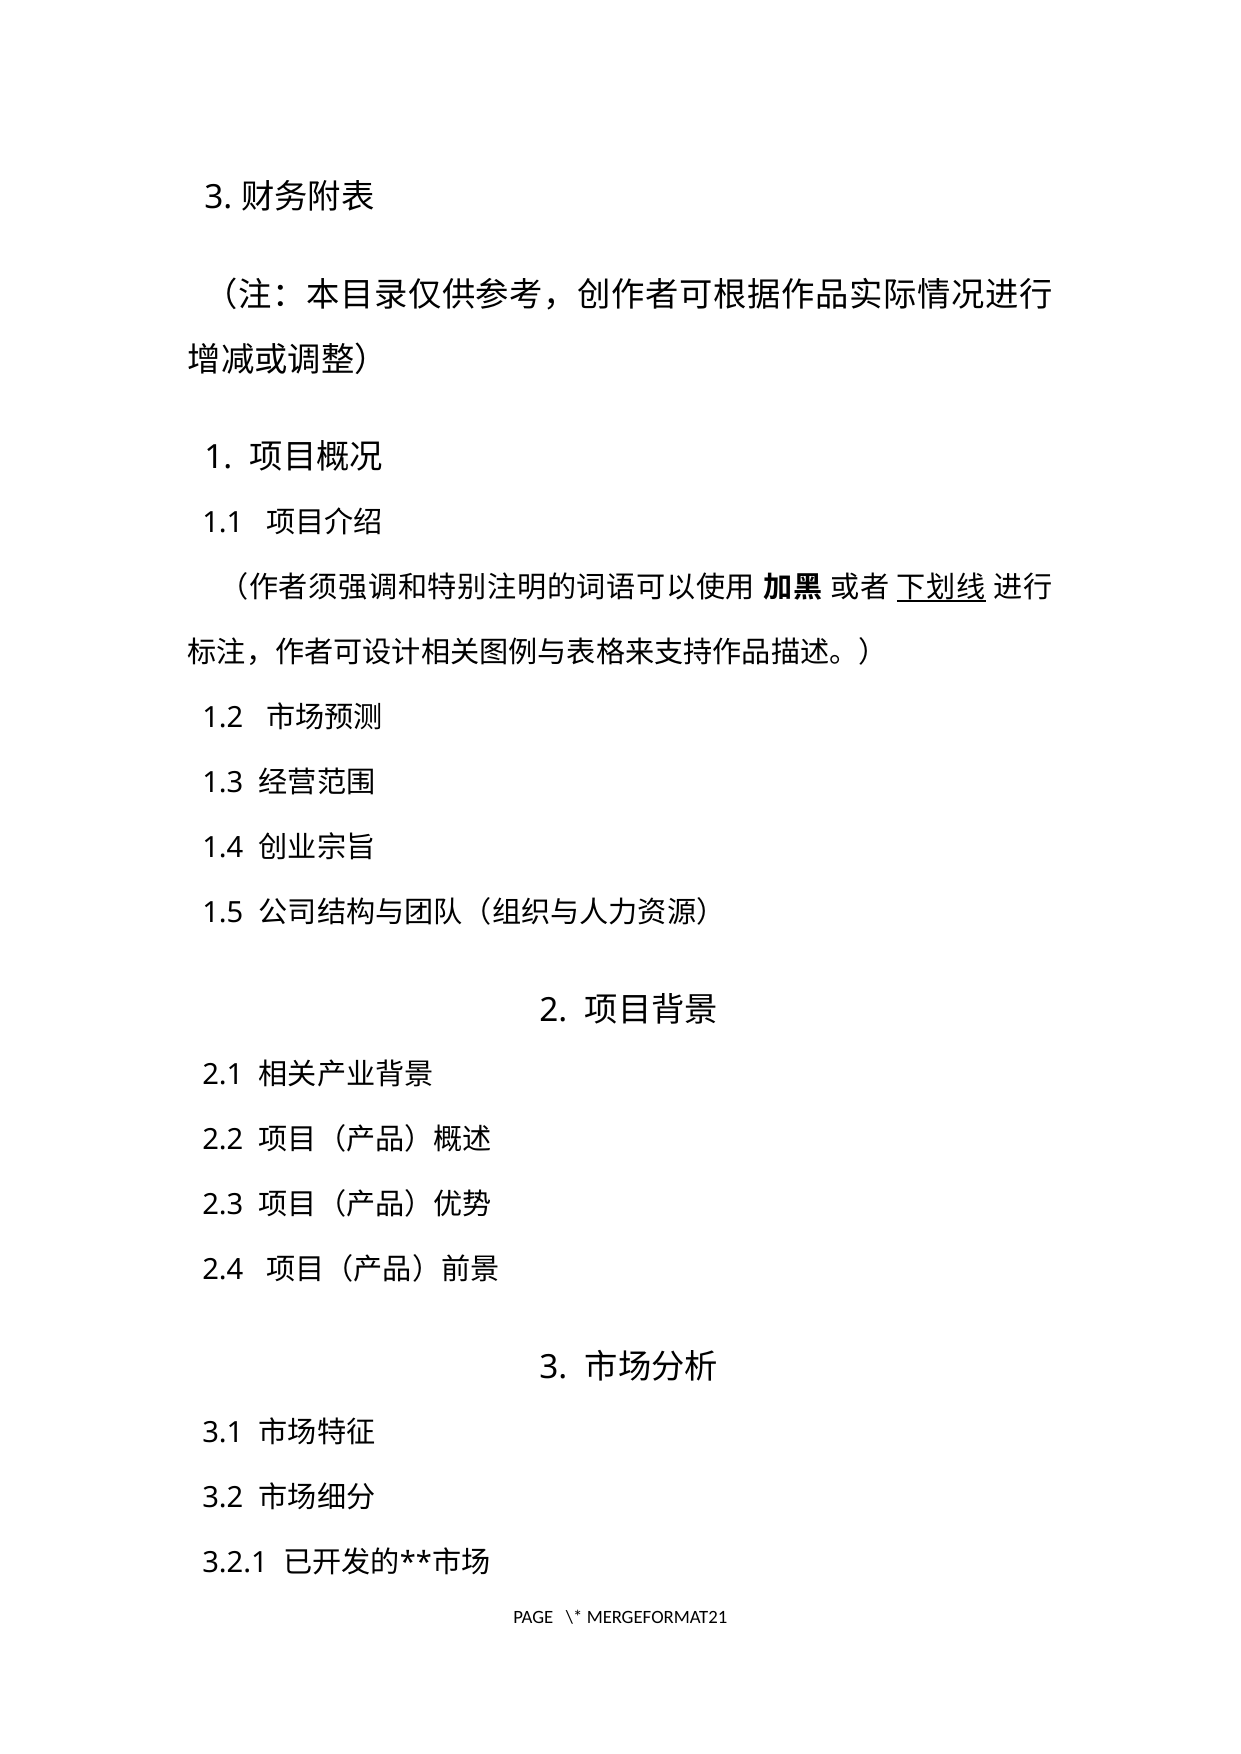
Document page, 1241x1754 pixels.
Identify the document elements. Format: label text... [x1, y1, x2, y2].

text 2.2 项目（产品）概述 [187, 1104, 1053, 1169]
text 1.5 公司结构与团队（组织与人力资源） [187, 877, 1053, 942]
text 3.2.1 已开发的**市场 [187, 1527, 1053, 1592]
text （注：本目录仅供参考，创作者可根据作品实际情况进行增减或调整） [187, 259, 1053, 389]
text 1.2 市场预测 [187, 682, 1053, 747]
text 3.2 市场细分 [187, 1462, 1053, 1527]
text 2.4 项目（产品）前景 [187, 1234, 1053, 1299]
text 3. 市场分析 [187, 1332, 1053, 1397]
text 2.3 项目（产品）优势 [187, 1169, 1053, 1234]
text 3. 财务附表 [187, 162, 1053, 227]
text 2. 项目背景 [187, 974, 1053, 1039]
text 3.1 市场特征 [187, 1397, 1053, 1462]
text 1.1 项目介绍 [187, 487, 1053, 552]
text 2.1 相关产业背景 [187, 1039, 1053, 1104]
text （作者须强调和特别注明的词语可以使用 加黑 或者 下划线 进行标注，作者可设计相关图例与表格来支持作品描述。） [187, 552, 1053, 682]
text 1.3 经营范围 [187, 747, 1053, 812]
text 1.4 创业宗旨 [187, 812, 1053, 877]
text 1. 项目概况 [187, 422, 1053, 487]
